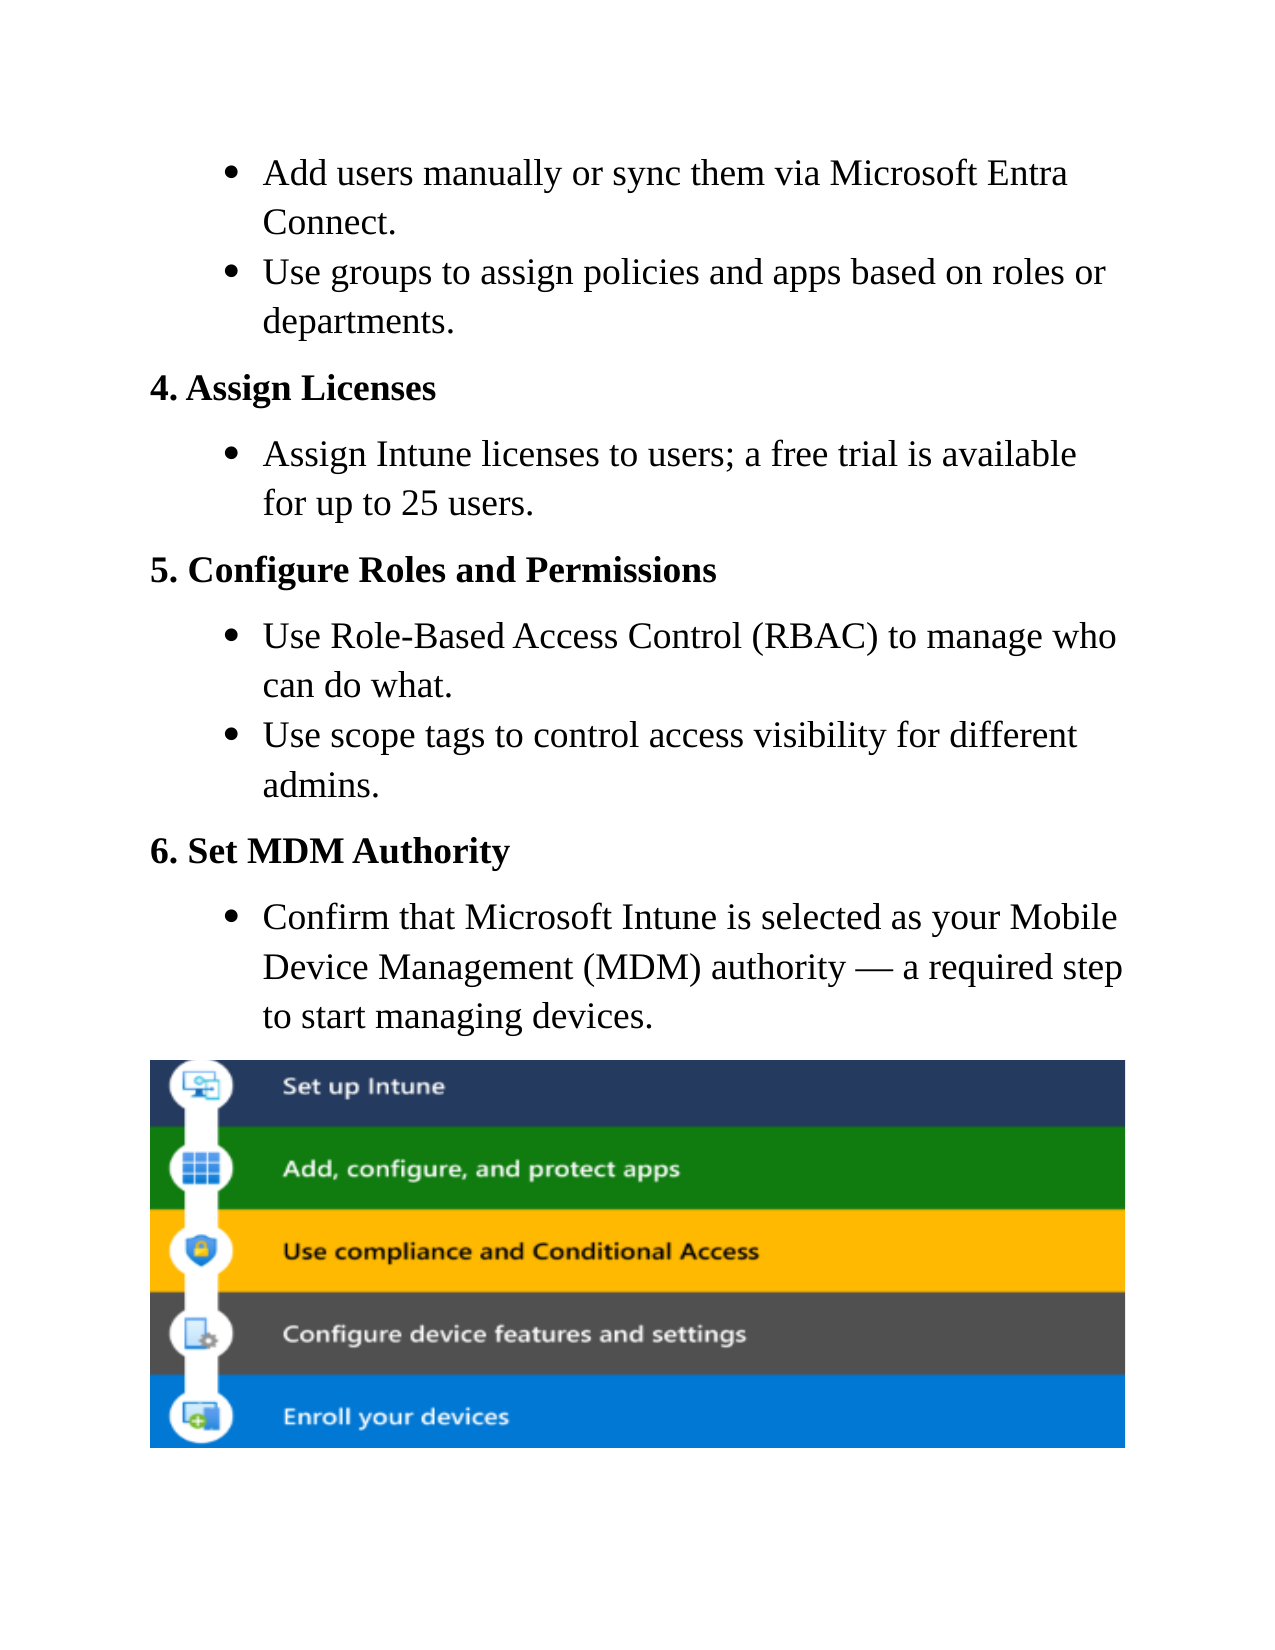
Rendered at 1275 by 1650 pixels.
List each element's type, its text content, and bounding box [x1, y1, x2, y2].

text 5. Configure Roles and Permissions [150, 547, 1125, 590]
text 4. Assign Licenses [150, 365, 1125, 408]
list Confirm that Microsoft Intune is selected as your Mobile Device Management (MDM) authority — a required step to start managing devices. [225, 894, 1125, 1037]
list Assign Intune licenses to users; a free trial is available for up to 25 users. [225, 431, 1125, 524]
picture [150, 1060, 1125, 1448]
list Use groups to assign policies and apps based on roles or departments. [225, 249, 1125, 342]
list Add users manually or sync them via Microsoft Entra Connect. [225, 150, 1125, 243]
list Use Role-Based Access Control (RBAC) to manage who can do what. [225, 613, 1125, 706]
list Use scope tags to control access visibility for different admins. [225, 712, 1125, 805]
text 6. Set MDM Authority [150, 828, 1125, 871]
